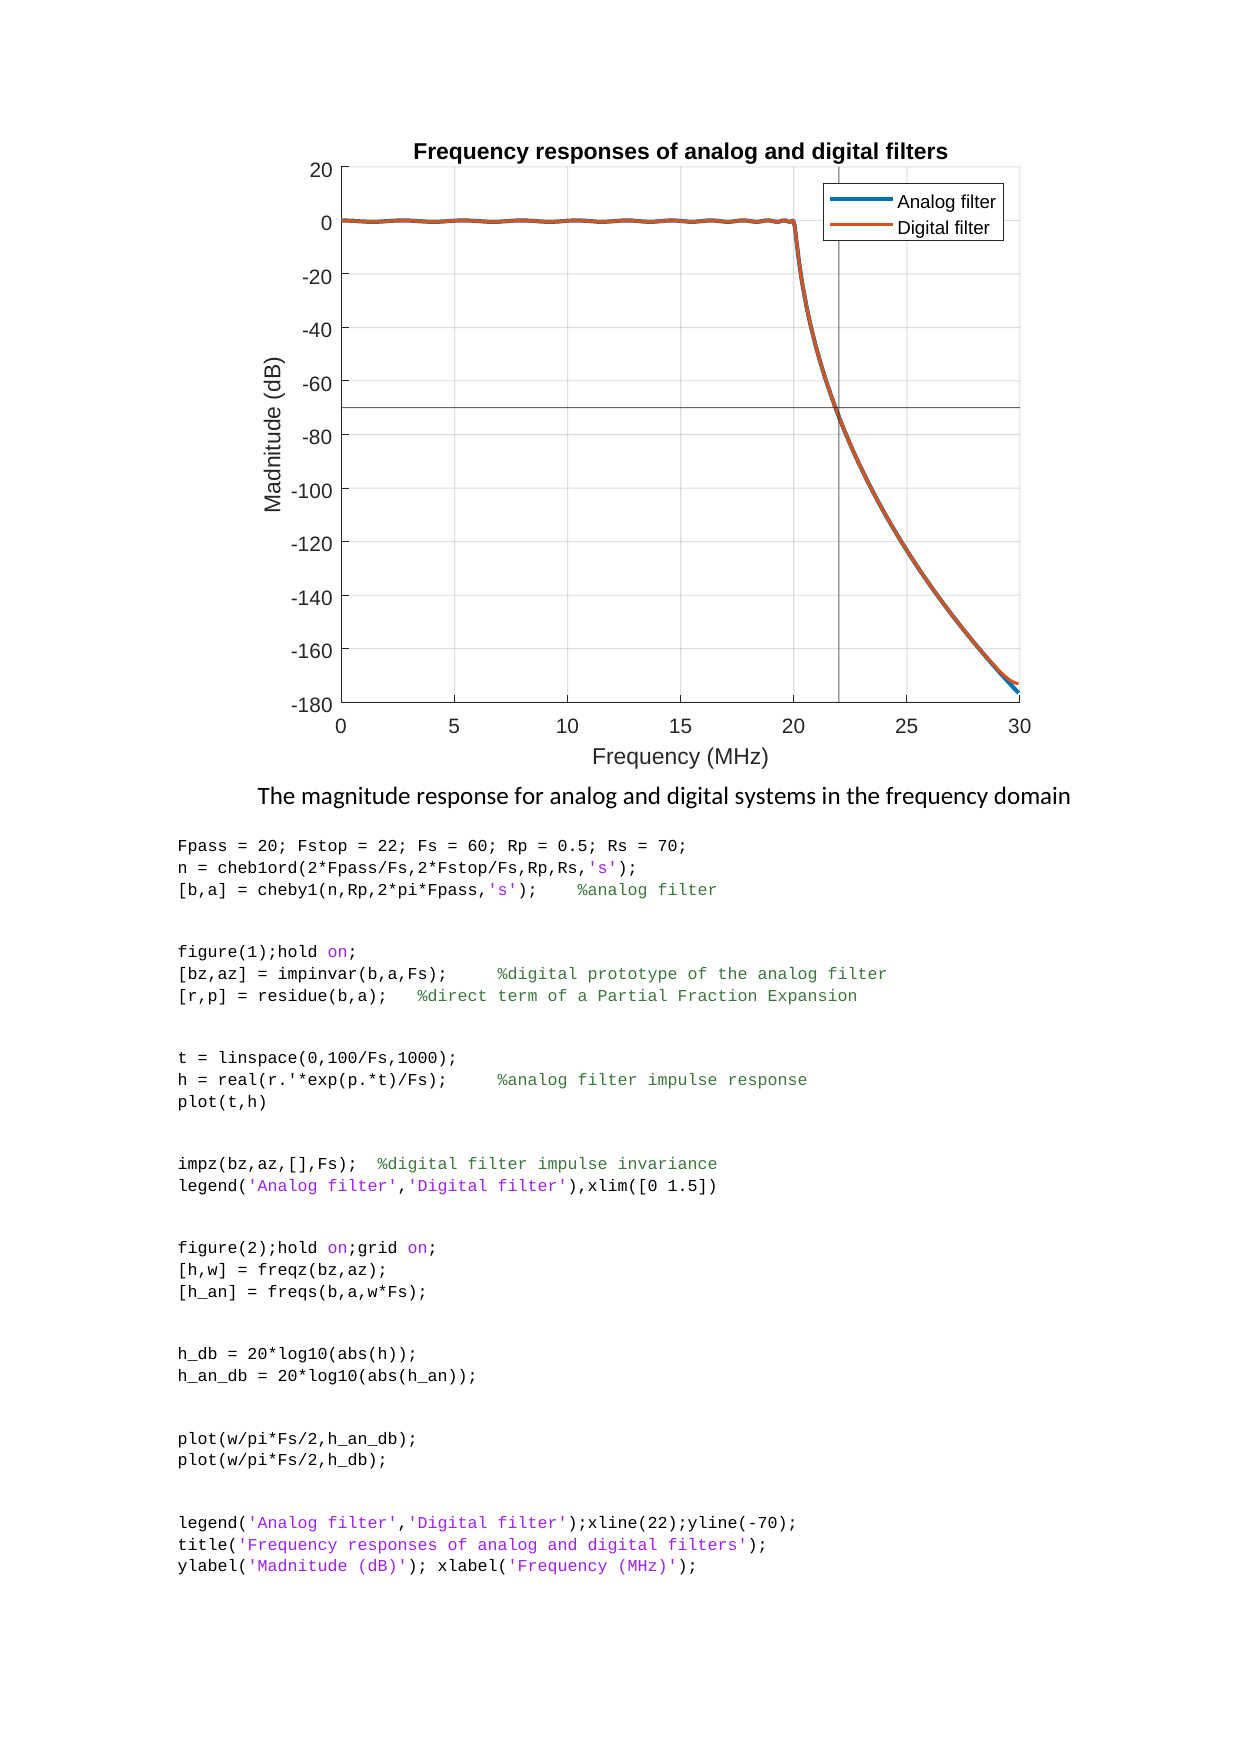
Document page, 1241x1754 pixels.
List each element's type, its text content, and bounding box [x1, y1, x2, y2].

text title('Frequency responses of analog and digital filters'); [177, 1536, 1152, 1555]
text [h_an] = freqs(b,a,w*Fs); [177, 1283, 1152, 1302]
text The magnitude response for analog and digital systems in the frequency domain [177, 780, 1152, 811]
text t = linspace(0,100/Fs,1000); [177, 1050, 1152, 1069]
text plot(w/pi*Fs/2,h_an_db); [177, 1430, 1152, 1449]
text h_an_db = 20*log10(abs(h_an)); [177, 1368, 1152, 1386]
text [h,w] = freqz(bz,az); [177, 1262, 1152, 1281]
text impz(bz,az,[],Fs); %digital filter impulse invariance [177, 1156, 1152, 1174]
text [b,a] = cheby1(n,Rp,2*pi*Fpass,'s'); %analog filter [177, 881, 1152, 900]
text [r,p] = residue(b,a); %direct term of a Partial Fraction Expansion [177, 987, 1152, 1006]
text n = cheb1ord(2*Fpass/Fs,2*Fstop/Fs,Rp,Rs,'s'); [177, 859, 1152, 878]
text legend('Analog filter','Digital filter'),xlim([0 1.5]) [177, 1177, 1152, 1196]
text h = real(r.'*exp(p.*t)/Fs); %analog filter impulse response [177, 1071, 1152, 1090]
text ylabel('Madnitude (dB)'); xlabel('Frequency (MHz)'); [177, 1558, 1152, 1577]
text Fpass = 20; Fstop = 22; Fs = 60; Rp = 0.5; Rs = 70; [177, 838, 1152, 857]
text figure(2);hold on;grid on; [177, 1240, 1152, 1259]
text plot(w/pi*Fs/2,h_db); [177, 1452, 1152, 1471]
text h_db = 20*log10(abs(h)); [177, 1346, 1152, 1365]
text plot(t,h) [177, 1093, 1152, 1112]
text figure(1);hold on; [177, 944, 1152, 963]
text [bz,az] = impinvar(b,a,Fs); %digital prototype of the analog filter [177, 966, 1152, 984]
text legend('Analog filter','Digital filter');xline(22);yline(-70); [177, 1514, 1152, 1533]
